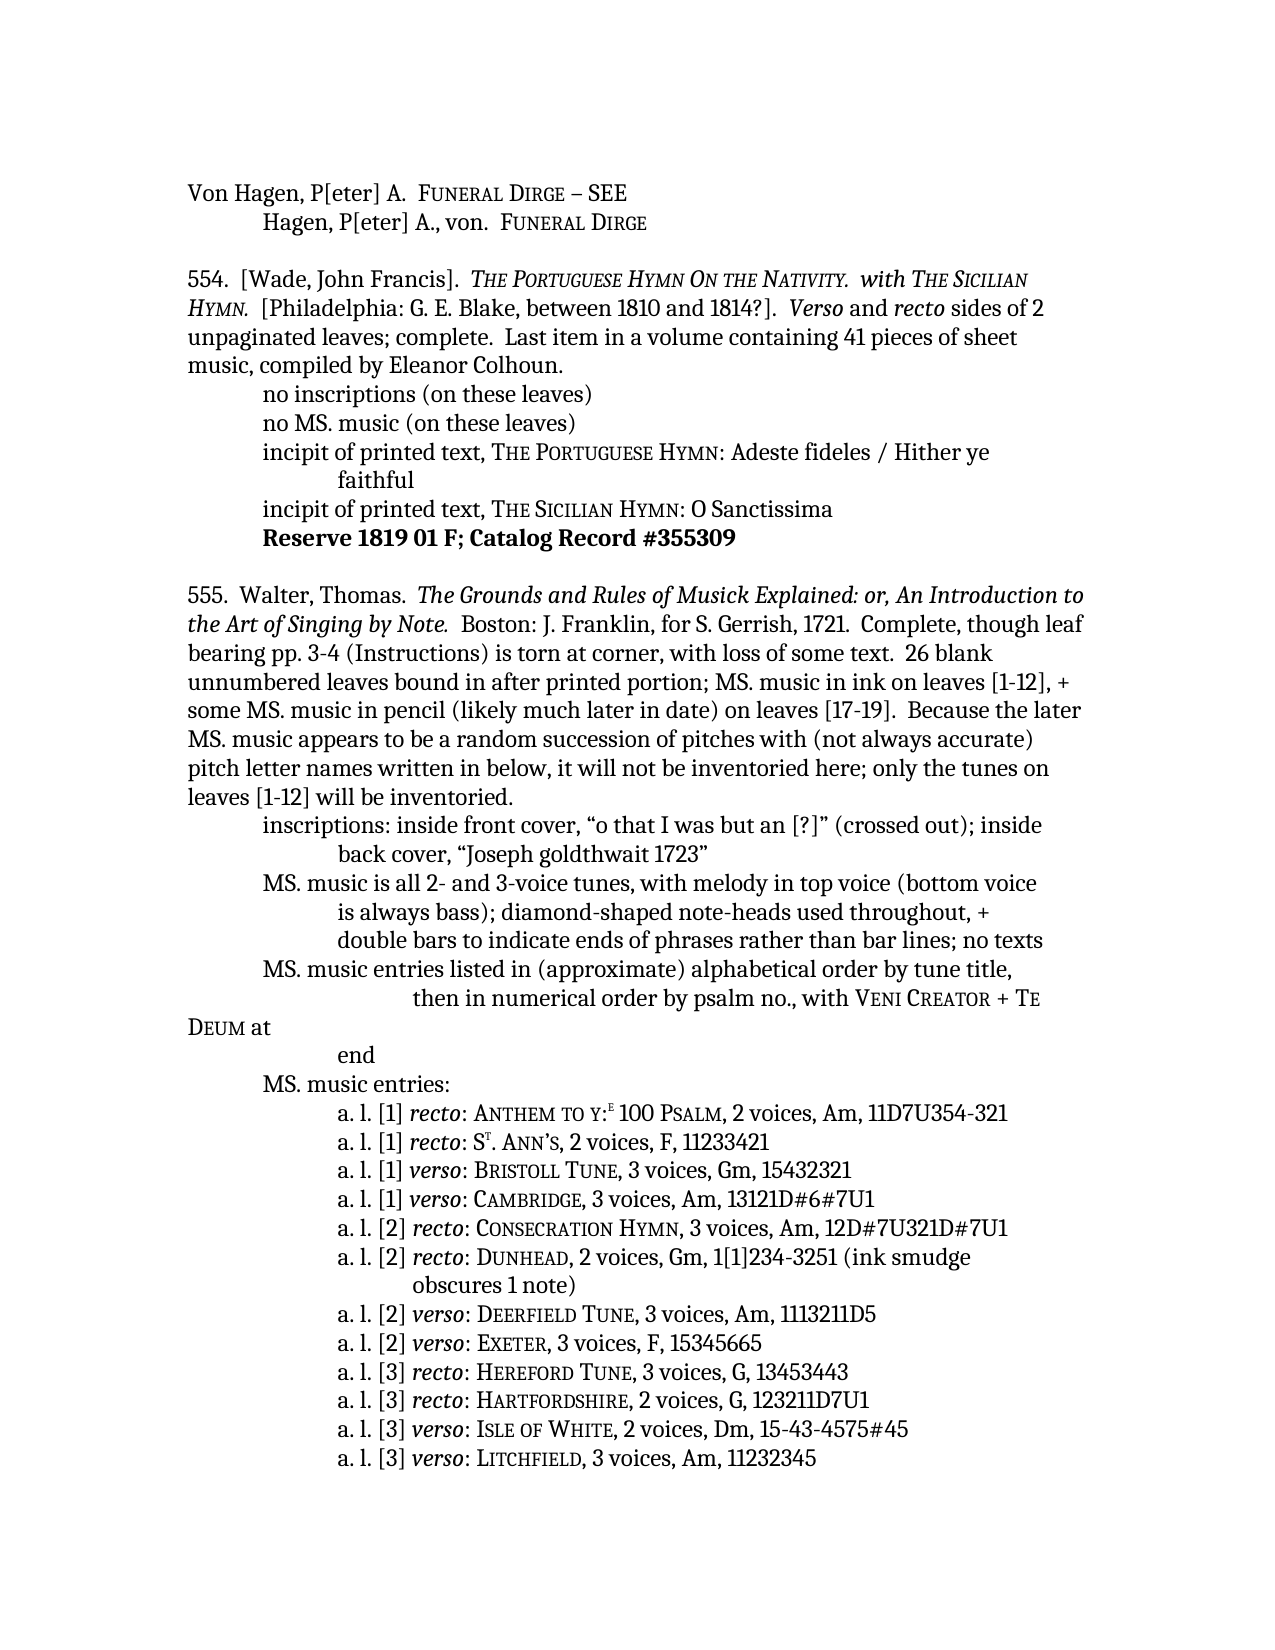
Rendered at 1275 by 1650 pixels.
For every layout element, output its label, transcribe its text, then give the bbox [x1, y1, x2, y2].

text obscures 1 note) [187, 1271, 1087, 1300]
text MS. music entries: [187, 1070, 1087, 1099]
text a. l. [3] verso: Isle of White, 2 voices, Dm, 15-43-4575#45 [187, 1415, 1087, 1444]
text a. l. [1] recto: St. Ann’s, 2 voices, F, 11233421 [187, 1127, 1087, 1156]
text a. l. [2] recto: Consecration Hymn, 3 voices, Am, 12D#7U321D#7U1 [187, 1214, 1087, 1242]
text no inscriptions (on these leaves) [187, 380, 1087, 409]
text a. l. [2] recto: Dunhead, 2 voices, Gm, 1[1]234-3251 (ink smudge [187, 1242, 1087, 1271]
text inscriptions: inside front cover, “o that I was but an [?]” (crossed out); inside [187, 811, 1087, 840]
text a. l. [3] recto: Hartfordshire, 2 voices, G, 123211D7U1 [187, 1386, 1087, 1415]
text 554. [Wade, John Francis]. The Portuguese Hymn On the Nativity. with The Sicilian Hymn. [Philadelphia: G. E. Blake, between 1810 and 1814?]. Verso and recto sides of 2 unpaginated leaves; complete. Last item in a volume containing 41 pieces of sheet music, compiled by Eleanor Colhoun. [187, 265, 1087, 380]
text incipit of printed text, The Portuguese Hymn: Adeste fideles / Hither ye [187, 437, 1087, 466]
text double bars to indicate ends of phrases rather than bar lines; no texts [187, 926, 1087, 955]
text is always bass); diamond-shaped note-heads used throughout, + [187, 897, 1087, 926]
text Hagen, P[eter] A., von. Funeral Dirge [187, 207, 1087, 236]
text incipit of printed text, The Sicilian Hymn: O Sanctissima [187, 495, 1087, 524]
text a. l. [1] recto: Anthem to y:e 100 Psalm, 2 voices, Am, 11D7U354-321 [187, 1099, 1087, 1127]
text a. l. [1] verso: Bristoll Tune, 3 voices, Gm, 15432321 [187, 1156, 1087, 1185]
text back cover, “Joseph goldthwait 1723” [187, 840, 1087, 869]
text no MS. music (on these leaves) [187, 409, 1087, 437]
text a. l. [3] verso: Litchfield, 3 voices, Am, 11232345 [187, 1444, 1087, 1472]
text a. l. [2] verso: Deerfield Tune, 3 voices, Am, 1113211D5 [187, 1300, 1087, 1329]
text a. l. [3] recto: Hereford Tune, 3 voices, G, 13453443 [187, 1357, 1087, 1386]
text faithful [187, 466, 1087, 495]
text end [187, 1041, 1087, 1070]
text Von Hagen, P[eter] A. Funeral Dirge – SEE [187, 179, 1087, 207]
text MS. music is all 2- and 3-voice tunes, with melody in top voice (bottom voice [187, 869, 1087, 897]
text MS. music entries listed in (approximate) alphabetical order by tune title, then in numerical order by psalm no., with Veni Creator + Te Deum at [187, 955, 1087, 1041]
text a. l. [1] verso: Cambridge, 3 voices, Am, 13121D#6#7U1 [187, 1185, 1087, 1214]
text a. l. [2] verso: Exeter, 3 voices, F, 15345665 [187, 1329, 1087, 1357]
text Reserve 1819 01 F; Catalog Record #355309 [187, 524, 1087, 552]
text 555. Walter, Thomas. The Grounds and Rules of Musick Explained: or, An Introduction to the Art of Singing by Note. Boston: J. Franklin, for S. Gerrish, 1721. Complete, though leaf bearing pp. 3-4 (Instructions) is torn at corner, with loss of some text. 26 blank unnumbered leaves bound in after printed portion; MS. music in ink on leaves [1-12], + some MS. music in pencil (likely much later in date) on leaves [17-19]. Because the later MS. music appears to be a random succession of pitches with (not always accurate) pitch letter names written in below, it will not be inventoried here; only the tunes on leaves [1-12] will be inventoried. [187, 581, 1087, 811]
